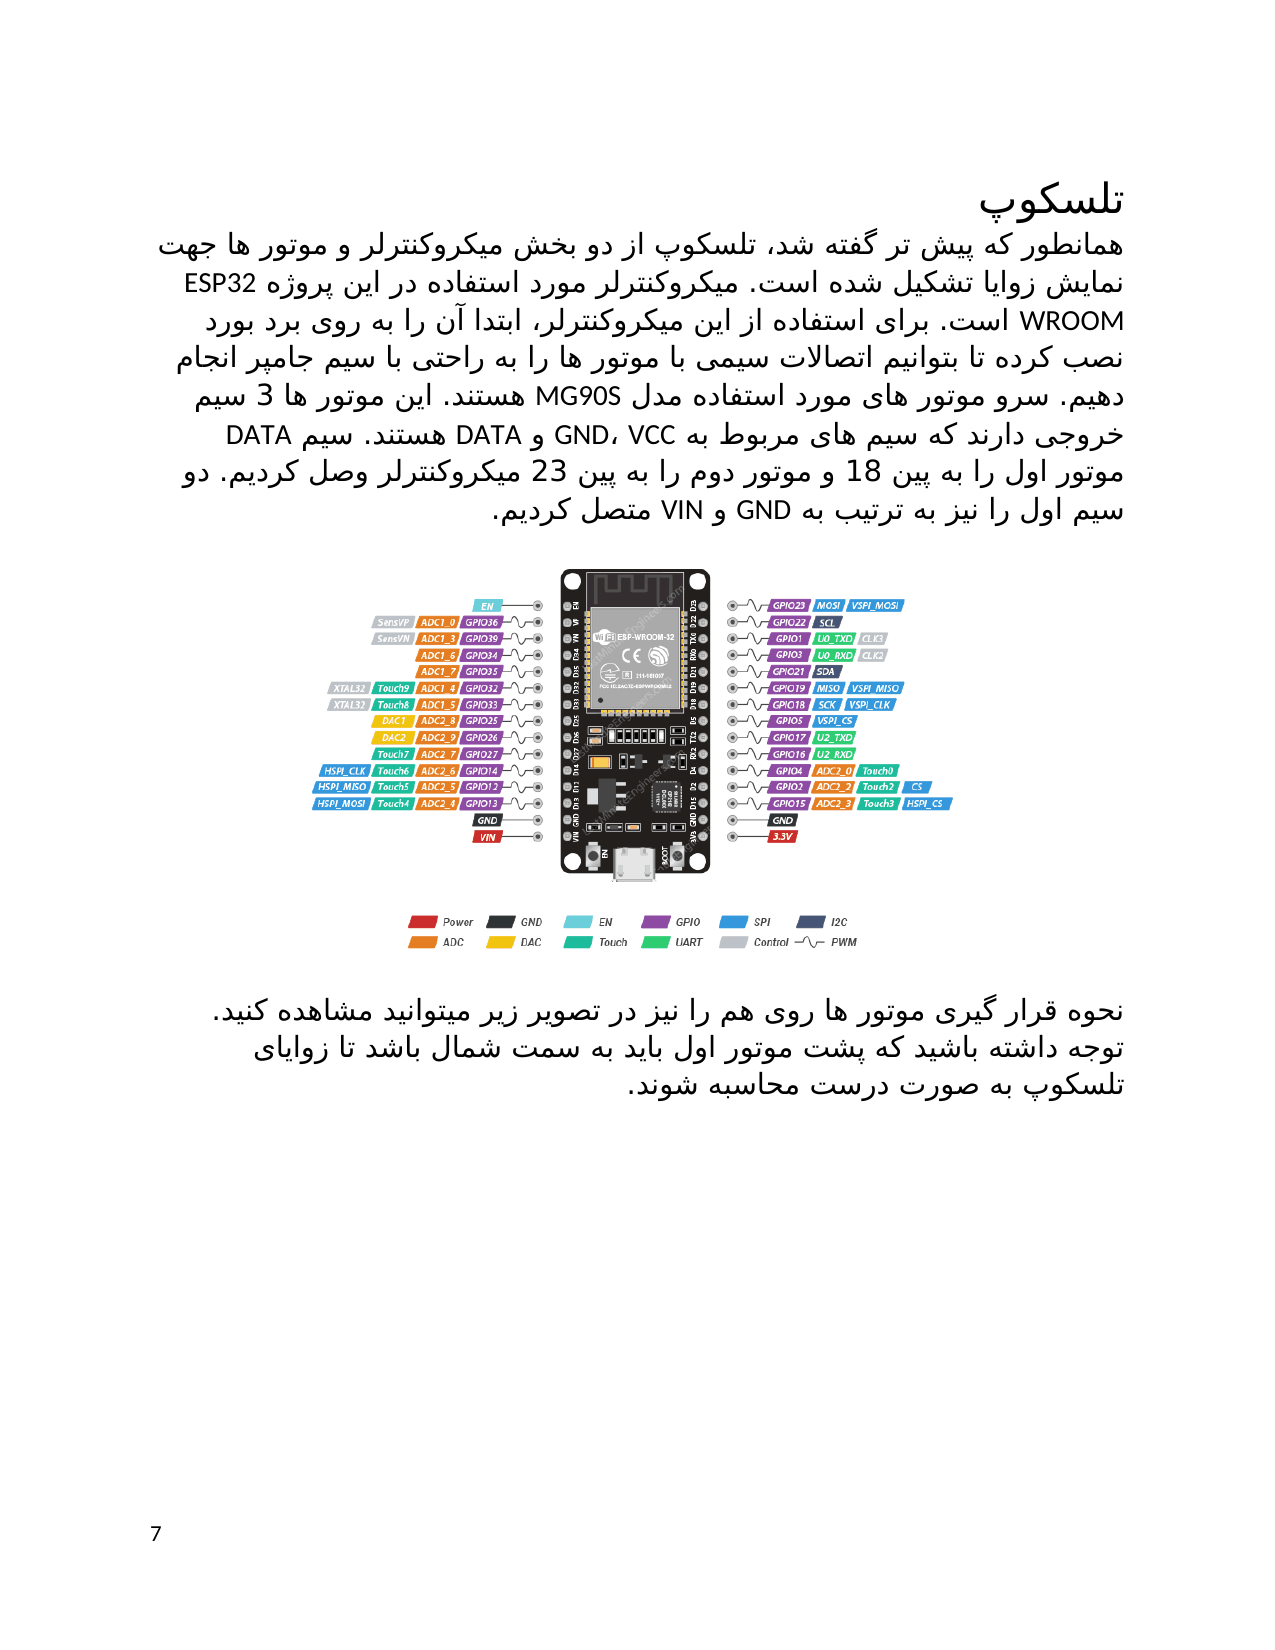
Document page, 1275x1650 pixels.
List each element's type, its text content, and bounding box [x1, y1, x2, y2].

text همانطور که پیش تر گفته شد، تلسکوپ از دو بخش میکروکنترلر و موتور ها جهت نمایش زوایا تشکیل شده است. میکروکنترلر مورد استفاده در این پروژه ESP32 WROOM است. برای استفاده از این میکروکنترلر، ابتدا آن را به روی برد بورد نصب کرده تا بتوانیم اتصالات سیمی با موتور ها را به راحتی با سیم جامپر انجام دهیم. سرو موتور های مورد استفاده مدل MG90S هستند. این موتور ها 3 سیم خروجی دارند که سیم های مربوط به GND، VCC و DATA هستند. سیم DATA موتور اول را به پین 18 و موتور دوم را به پین 23 میکروکنترلر وصل کردیم. دو سیم اول را نیز به ترتیب به GND و VIN متصل کردیم. [150, 227, 1125, 526]
subtitle تلسکوپ [150, 175, 1125, 223]
picture [296, 546, 978, 975]
text نحوه قرار گیری موتور ها روی هم را نیز در تصویر زیر میتوانید مشاهده کنید. توجه داشته باشید که پشت موتور اول باید به سمت شمال باشد تا زوایای تلسکوپ به صورت درست محاسبه شوند. [150, 994, 1125, 1101]
